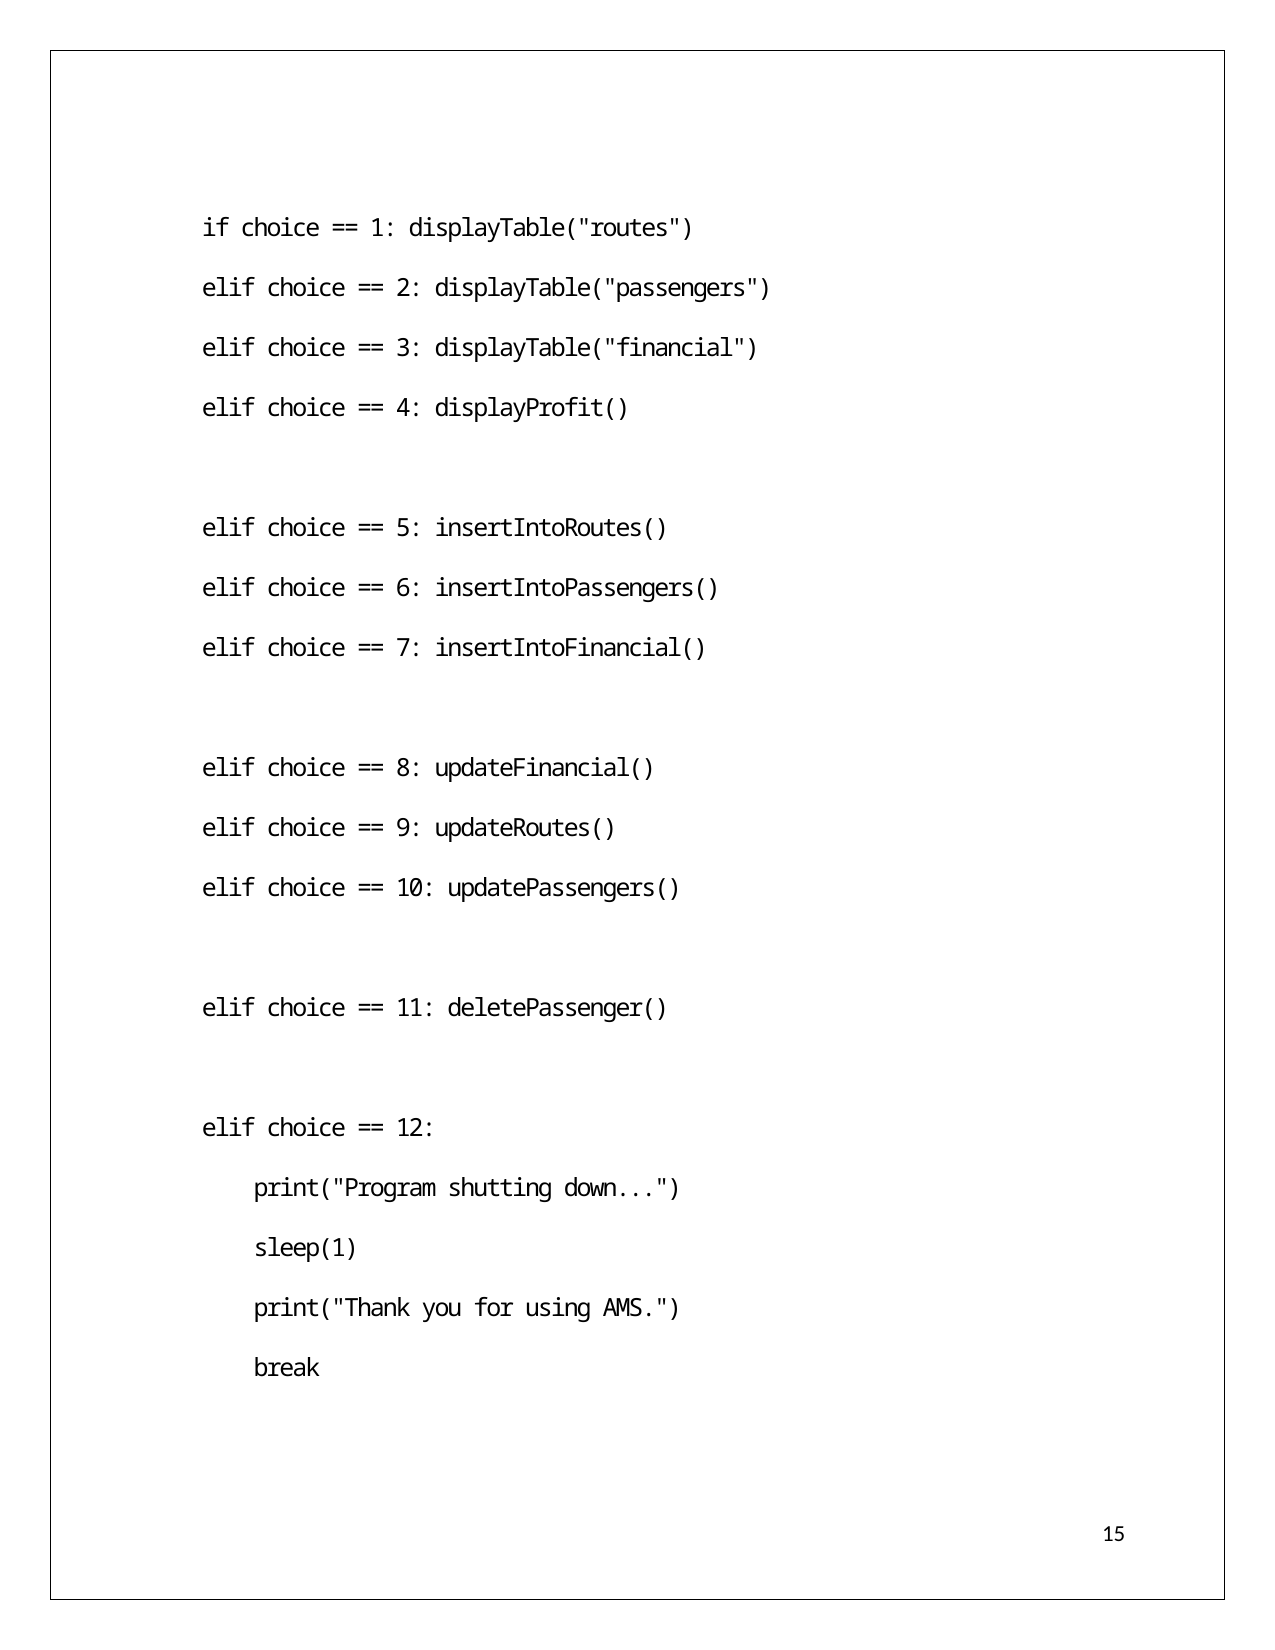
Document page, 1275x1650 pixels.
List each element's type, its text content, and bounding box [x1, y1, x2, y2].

text elif choice == 8: updateFinancial() [150, 750, 1125, 784]
text sleep(1) [150, 1230, 1125, 1264]
text print("Thank you for using AMS.") [150, 1290, 1125, 1324]
text elif choice == 10: updatePassengers() [150, 870, 1125, 904]
text if choice == 1: displayTable("routes") [150, 210, 1125, 244]
text elif choice == 6: insertIntoPassengers() [150, 570, 1125, 604]
text elif choice == 12: [150, 1110, 1125, 1144]
text elif choice == 4: displayProfit() [150, 390, 1125, 424]
text elif choice == 2: displayTable("passengers") [150, 270, 1125, 304]
text elif choice == 7: insertIntoFinancial() [150, 630, 1125, 664]
text elif choice == 9: updateRoutes() [150, 810, 1125, 844]
text elif choice == 11: deletePassenger() [150, 990, 1125, 1024]
text print("Program shutting down...") [150, 1170, 1125, 1204]
text elif choice == 3: displayTable("financial") [150, 330, 1125, 364]
text break [150, 1350, 1125, 1384]
text elif choice == 5: insertIntoRoutes() [150, 510, 1125, 544]
